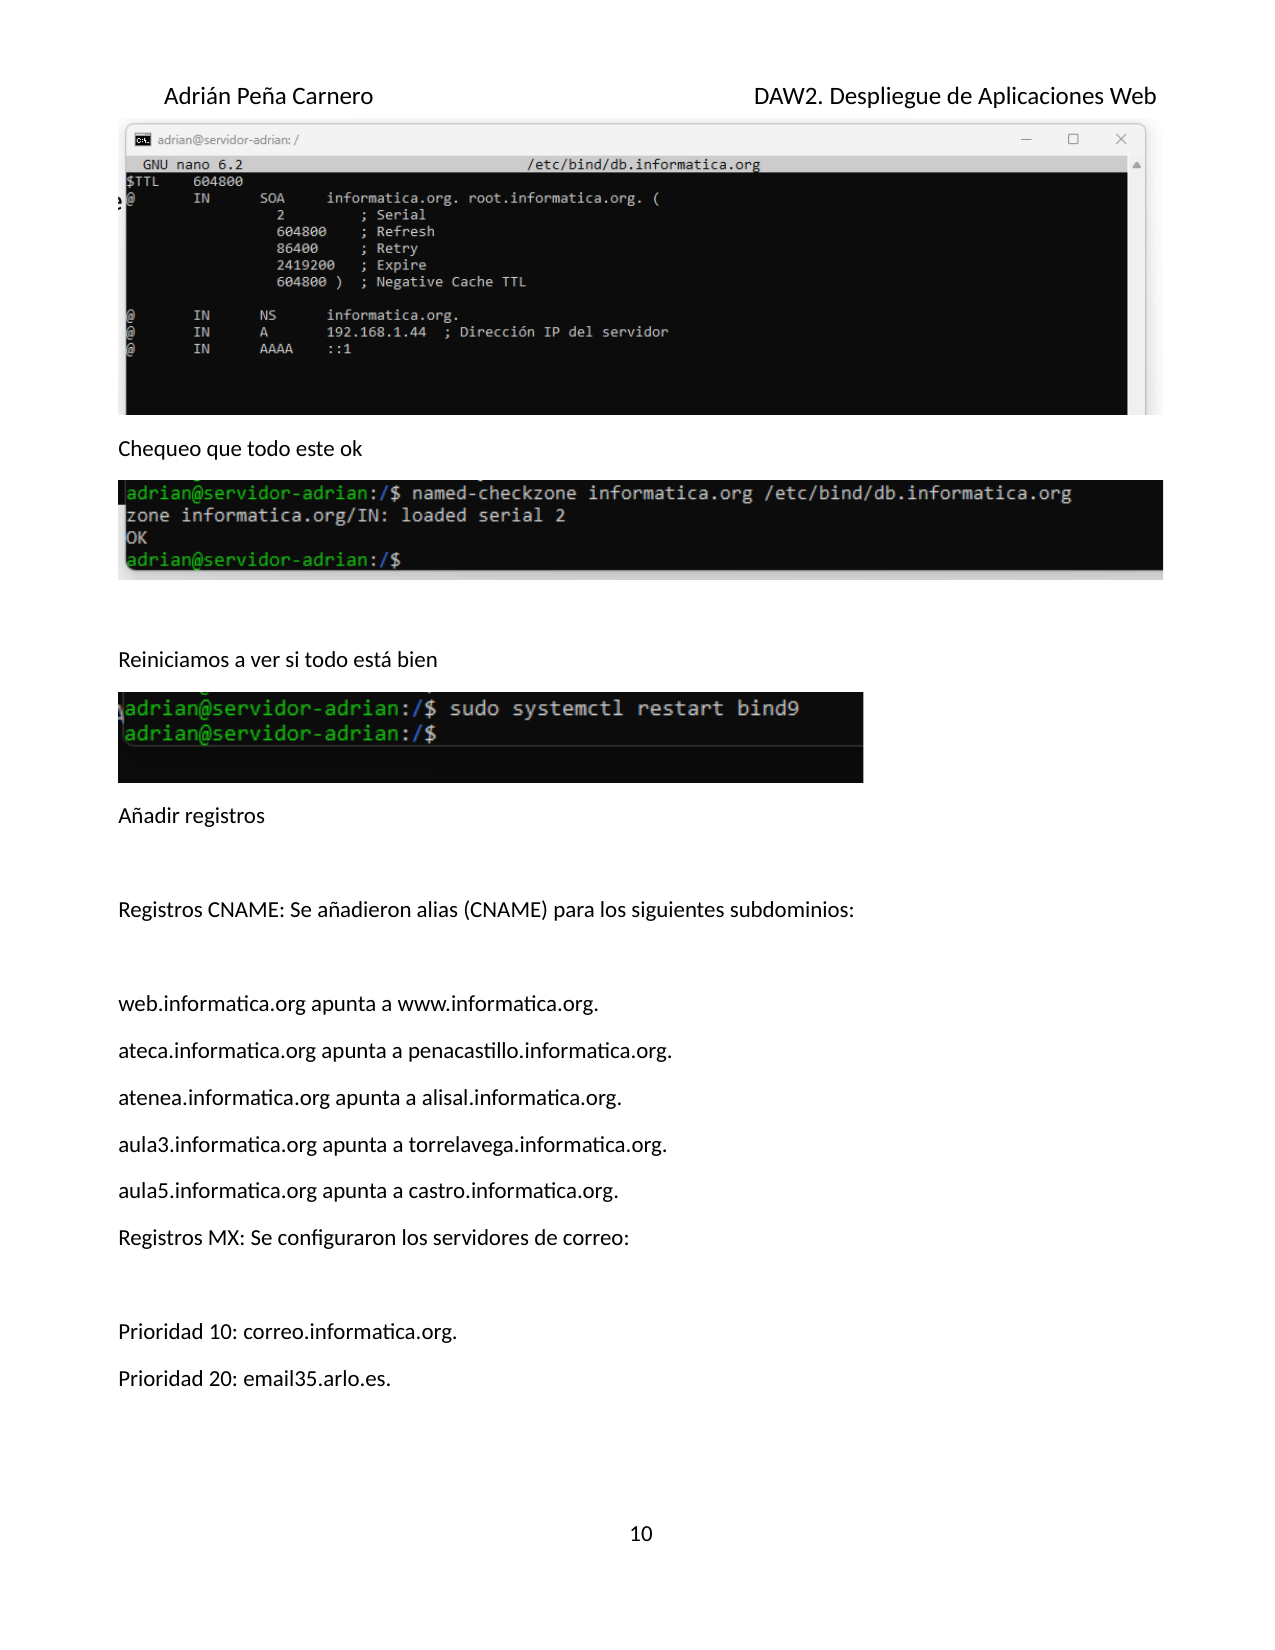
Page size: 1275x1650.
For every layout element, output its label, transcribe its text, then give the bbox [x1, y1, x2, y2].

picture [118, 480, 1164, 580]
text Prioridad 10: correo.informatica.org. [118, 1317, 1163, 1345]
text atenea.informatica.org apunta a alisal.informatica.org. [118, 1083, 1163, 1111]
text web.informatica.org apunta a www.informatica.org. [118, 989, 1163, 1017]
text aula5.informatica.org apunta a castro.informatica.org. [118, 1177, 1163, 1205]
text Registros MX: Se configuraron los servidores de correo: [118, 1223, 1163, 1252]
text ateca.informatica.org apunta a penacastillo.informatica.org. [118, 1036, 1163, 1064]
text Prioridad 20: email35.arlo.es. [118, 1364, 1163, 1392]
text Añadir registros [118, 802, 1163, 830]
picture [118, 692, 864, 783]
text aula3.informatica.org apunta a torrelavega.informatica.org. [118, 1130, 1163, 1158]
text Chequeo que todo este ok [118, 434, 1163, 462]
text Registros CNAME: Se añadieron alias (CNAME) para los siguientes subdominios: [118, 895, 1163, 923]
picture [118, 118, 1164, 415]
text Reiniciamos a ver si todo está bien [118, 645, 1163, 673]
